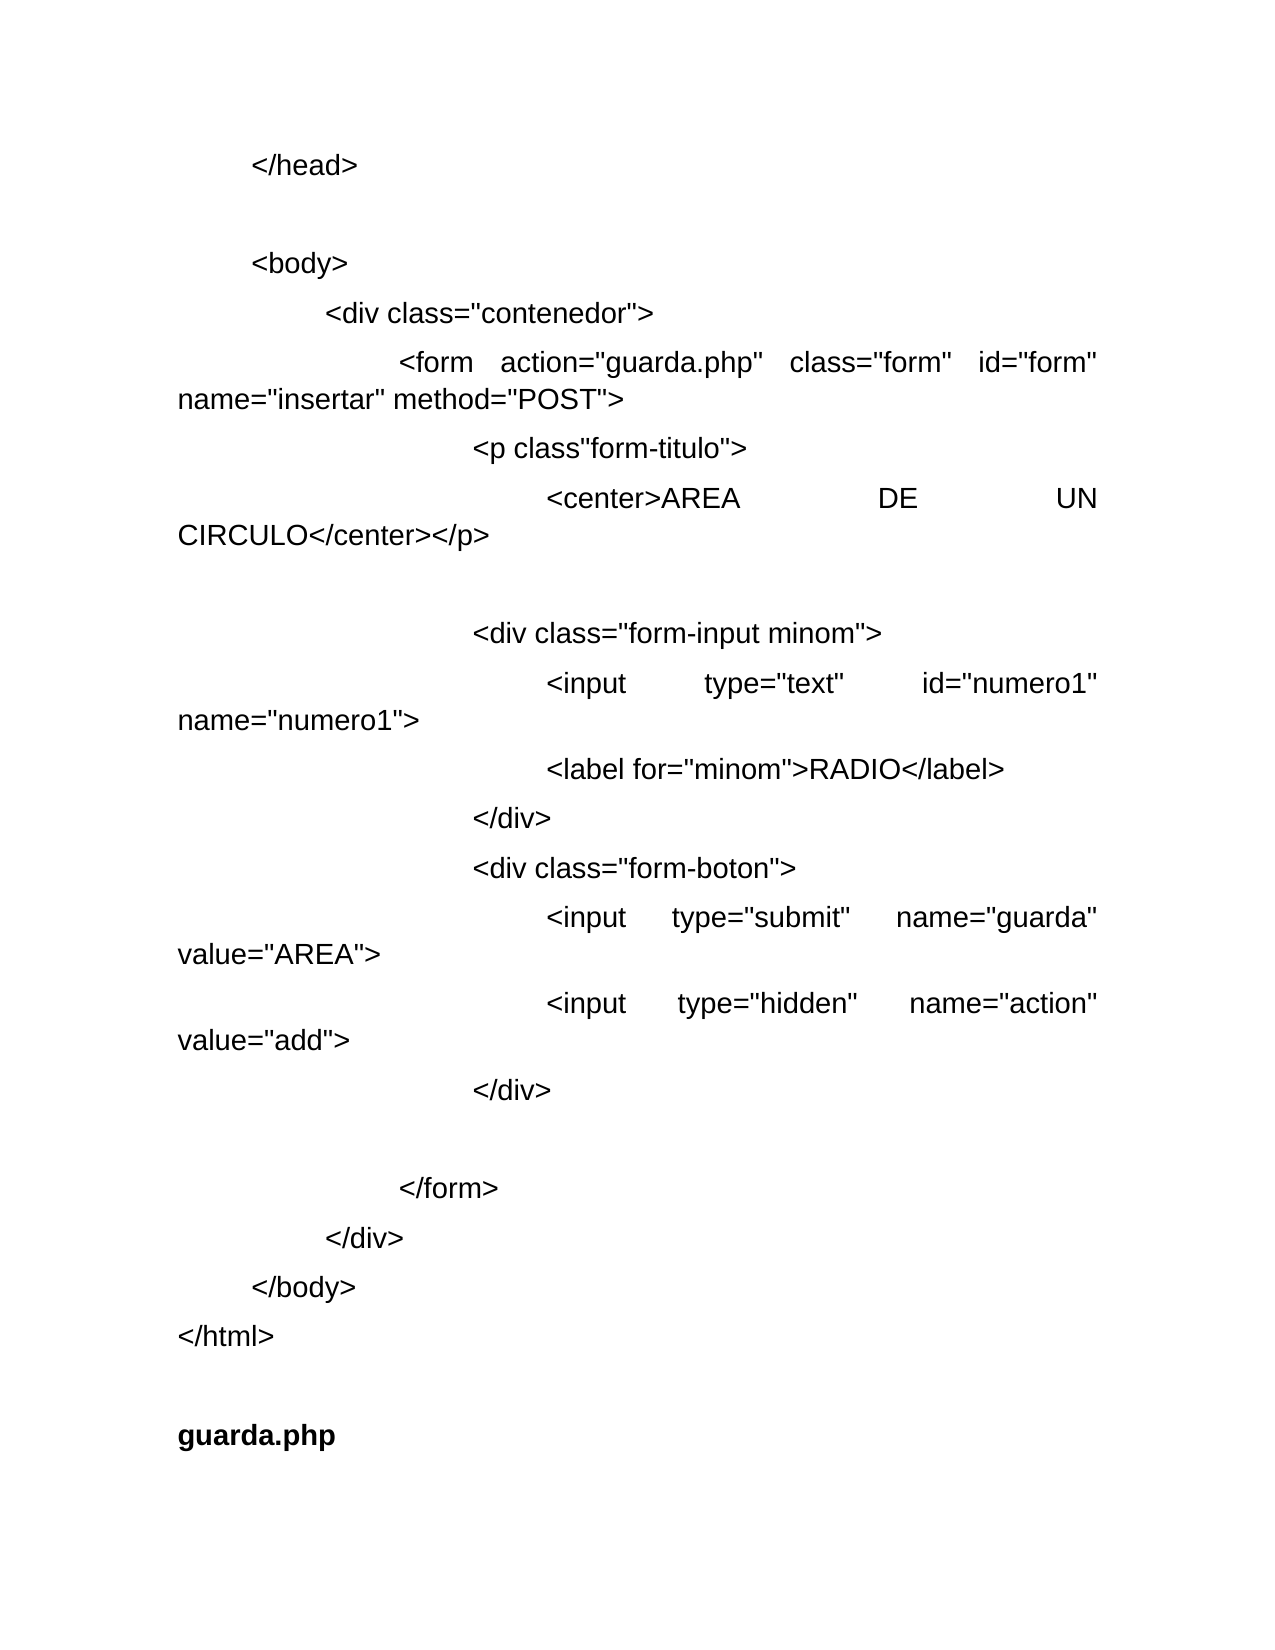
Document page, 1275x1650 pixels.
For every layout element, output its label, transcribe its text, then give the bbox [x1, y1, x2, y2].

text <center>AREA DE UN CIRCULO</center></p> [177, 481, 1098, 551]
text <input type="submit" name="guarda" value="AREA"> [177, 900, 1098, 971]
text </html> [177, 1319, 1098, 1353]
text guarda.php [177, 1418, 1098, 1452]
text </div> [177, 1221, 1098, 1254]
text </body> [177, 1270, 1098, 1304]
text <div class="contenedor"> [177, 296, 1098, 329]
text <form action="guarda.php" class="form" id="form" name="insertar" method="POST"> [177, 345, 1098, 416]
text </head> [177, 148, 1098, 181]
text <p class"form-titulo"> [177, 431, 1098, 465]
text </div> [177, 801, 1098, 835]
text <body> [177, 246, 1098, 280]
text <div class="form-boton"> [177, 851, 1098, 884]
text <input type="hidden" name="action" value="add"> [177, 986, 1098, 1057]
text <label for="minom">RADIO</label> [177, 752, 1098, 786]
text </form> [177, 1171, 1098, 1205]
text <div class="form-input minom"> [177, 616, 1098, 650]
text </div> [177, 1073, 1098, 1106]
text <input type="text" id="numero1" name="numero1"> [177, 666, 1098, 736]
